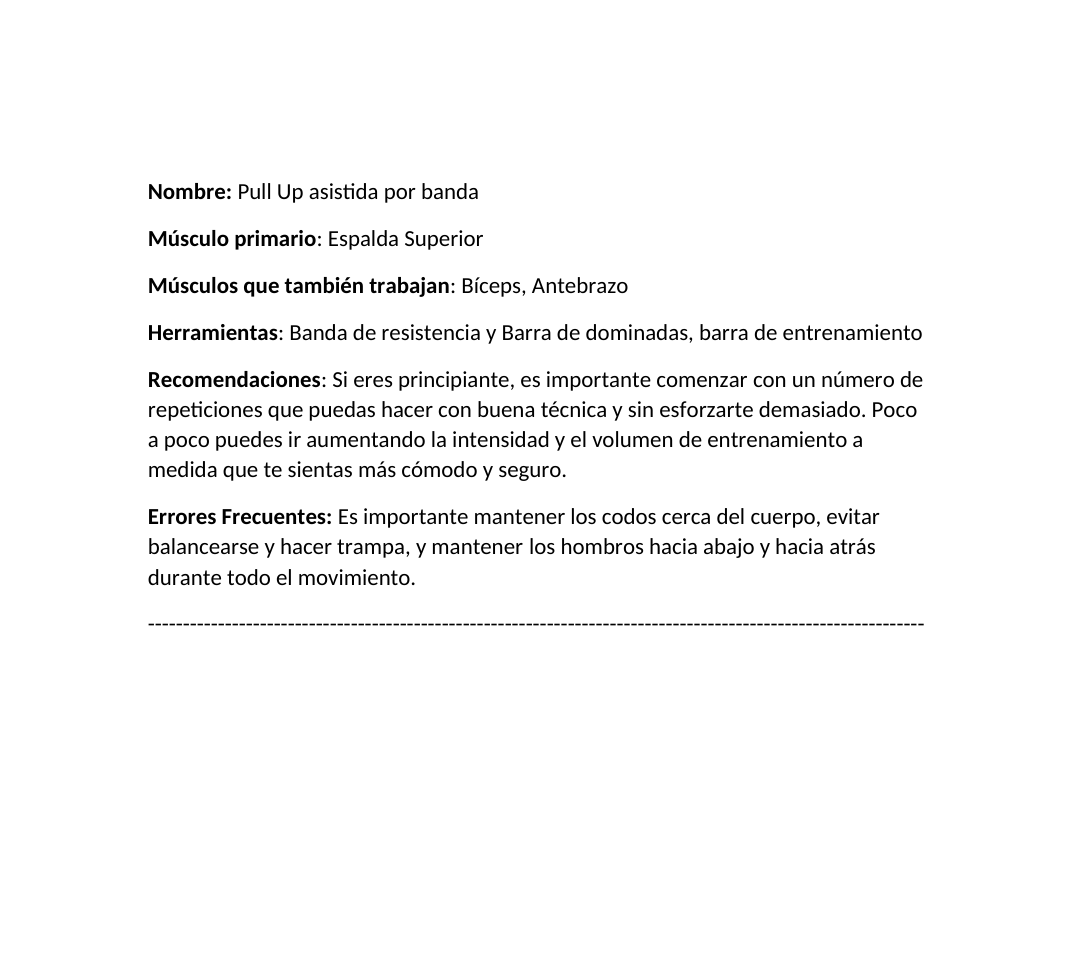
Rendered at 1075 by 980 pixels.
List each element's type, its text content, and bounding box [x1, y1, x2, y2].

text Nombre: Pull Up asistida por banda [148, 177, 927, 205]
text Músculo primario: Espalda Superior [148, 224, 927, 252]
text Errores Frecuentes: Es importante mantener los codos cerca del cuerpo, evitar balancearse y hacer trampa, y mantener los hombros hacia abajo y hacia atrás durante todo el movimiento. [148, 502, 927, 591]
text Músculos que también trabajan: Bíceps, Antebrazo [148, 271, 927, 299]
text Herramientas: Banda de resistencia y Barra de dominadas, barra de entrenamiento [148, 318, 927, 346]
text --------------------------------------------------------------------------------------------------------------- [148, 609, 927, 637]
text Recomendaciones: Si eres principiante, es importante comenzar con un número de repeticiones que puedas hacer con buena técnica y sin esforzarte demasiado. Poco a poco puedes ir aumentando la intensidad y el volumen de entrenamiento a medida que te sientas más cómodo y seguro. [148, 365, 927, 483]
